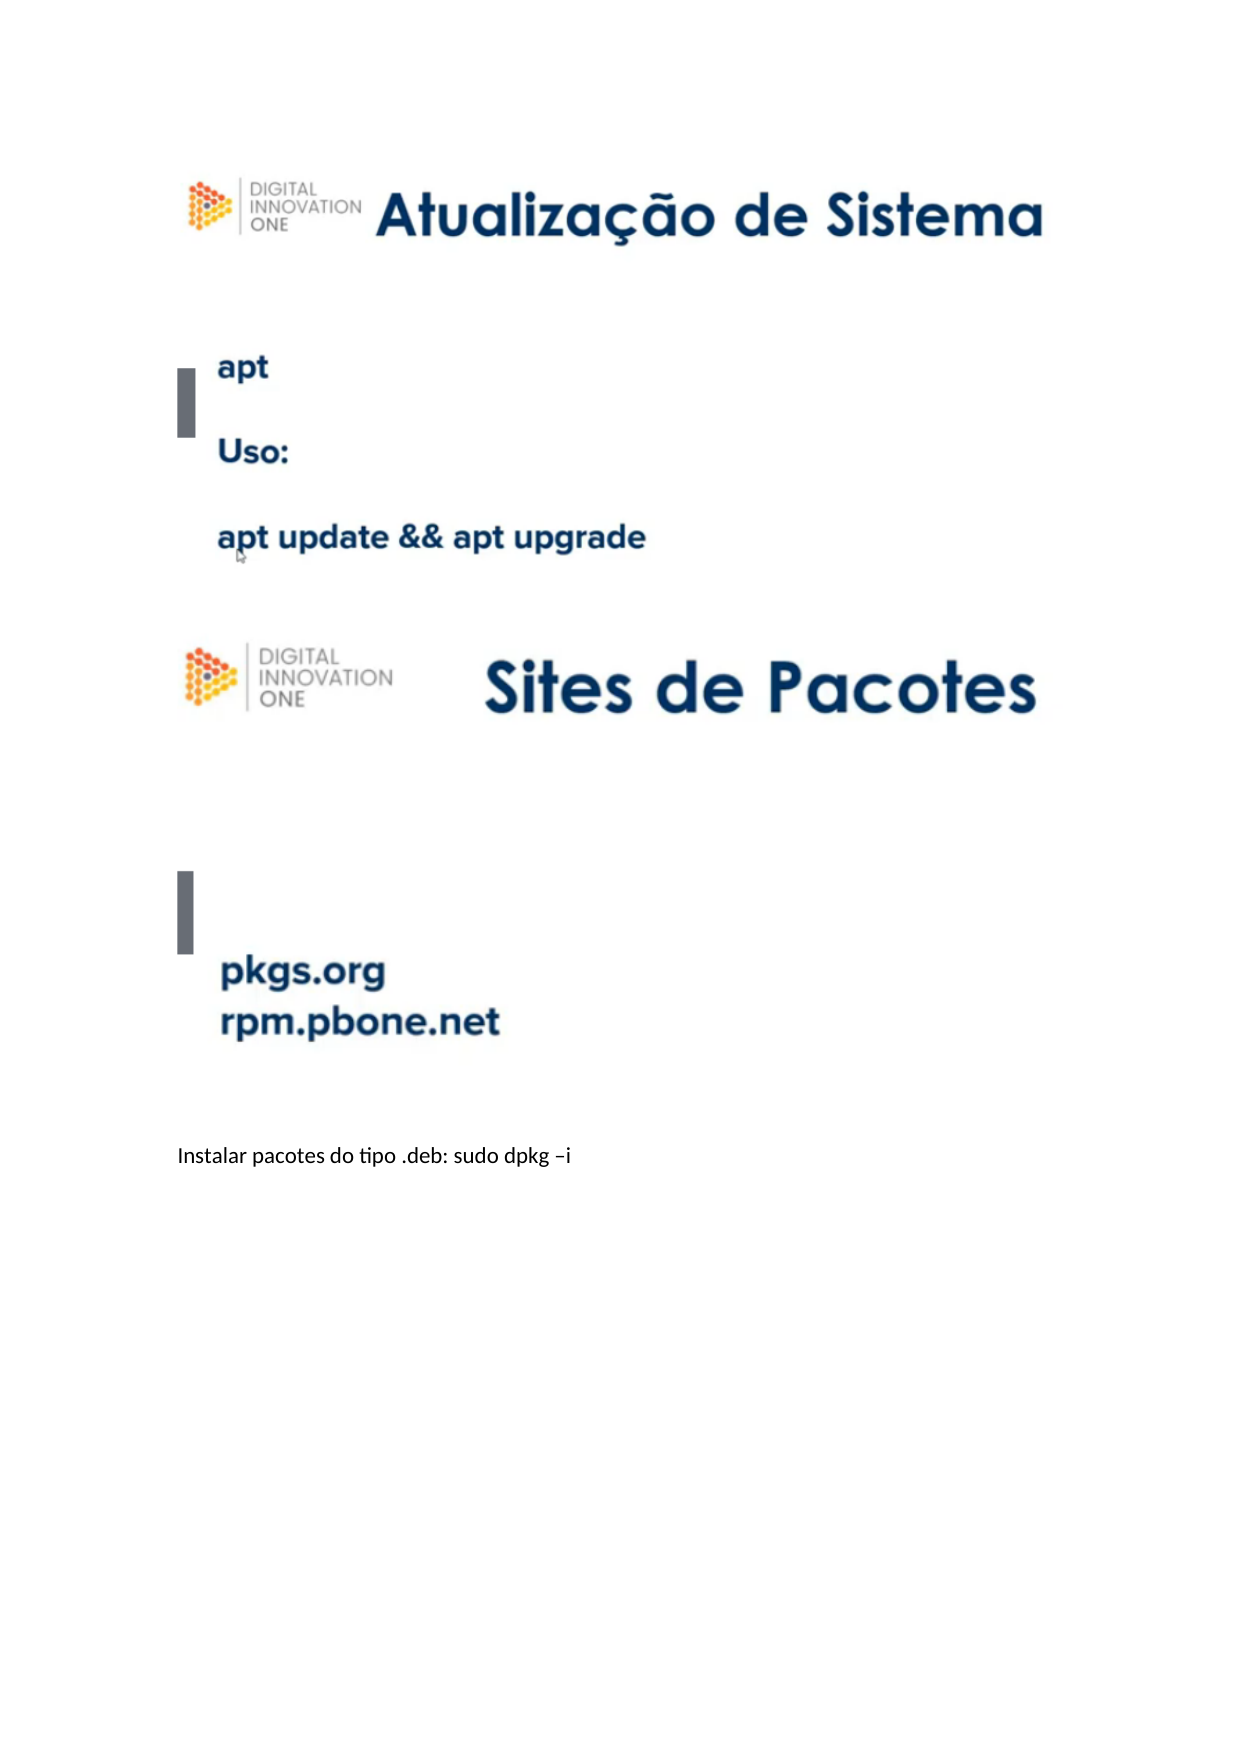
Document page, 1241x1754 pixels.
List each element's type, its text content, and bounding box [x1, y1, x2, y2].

picture [177, 602, 1063, 1117]
text Instalar pacotes do tipo .deb: sudo dpkg –i [177, 1141, 1063, 1169]
picture [177, 147, 1062, 578]
